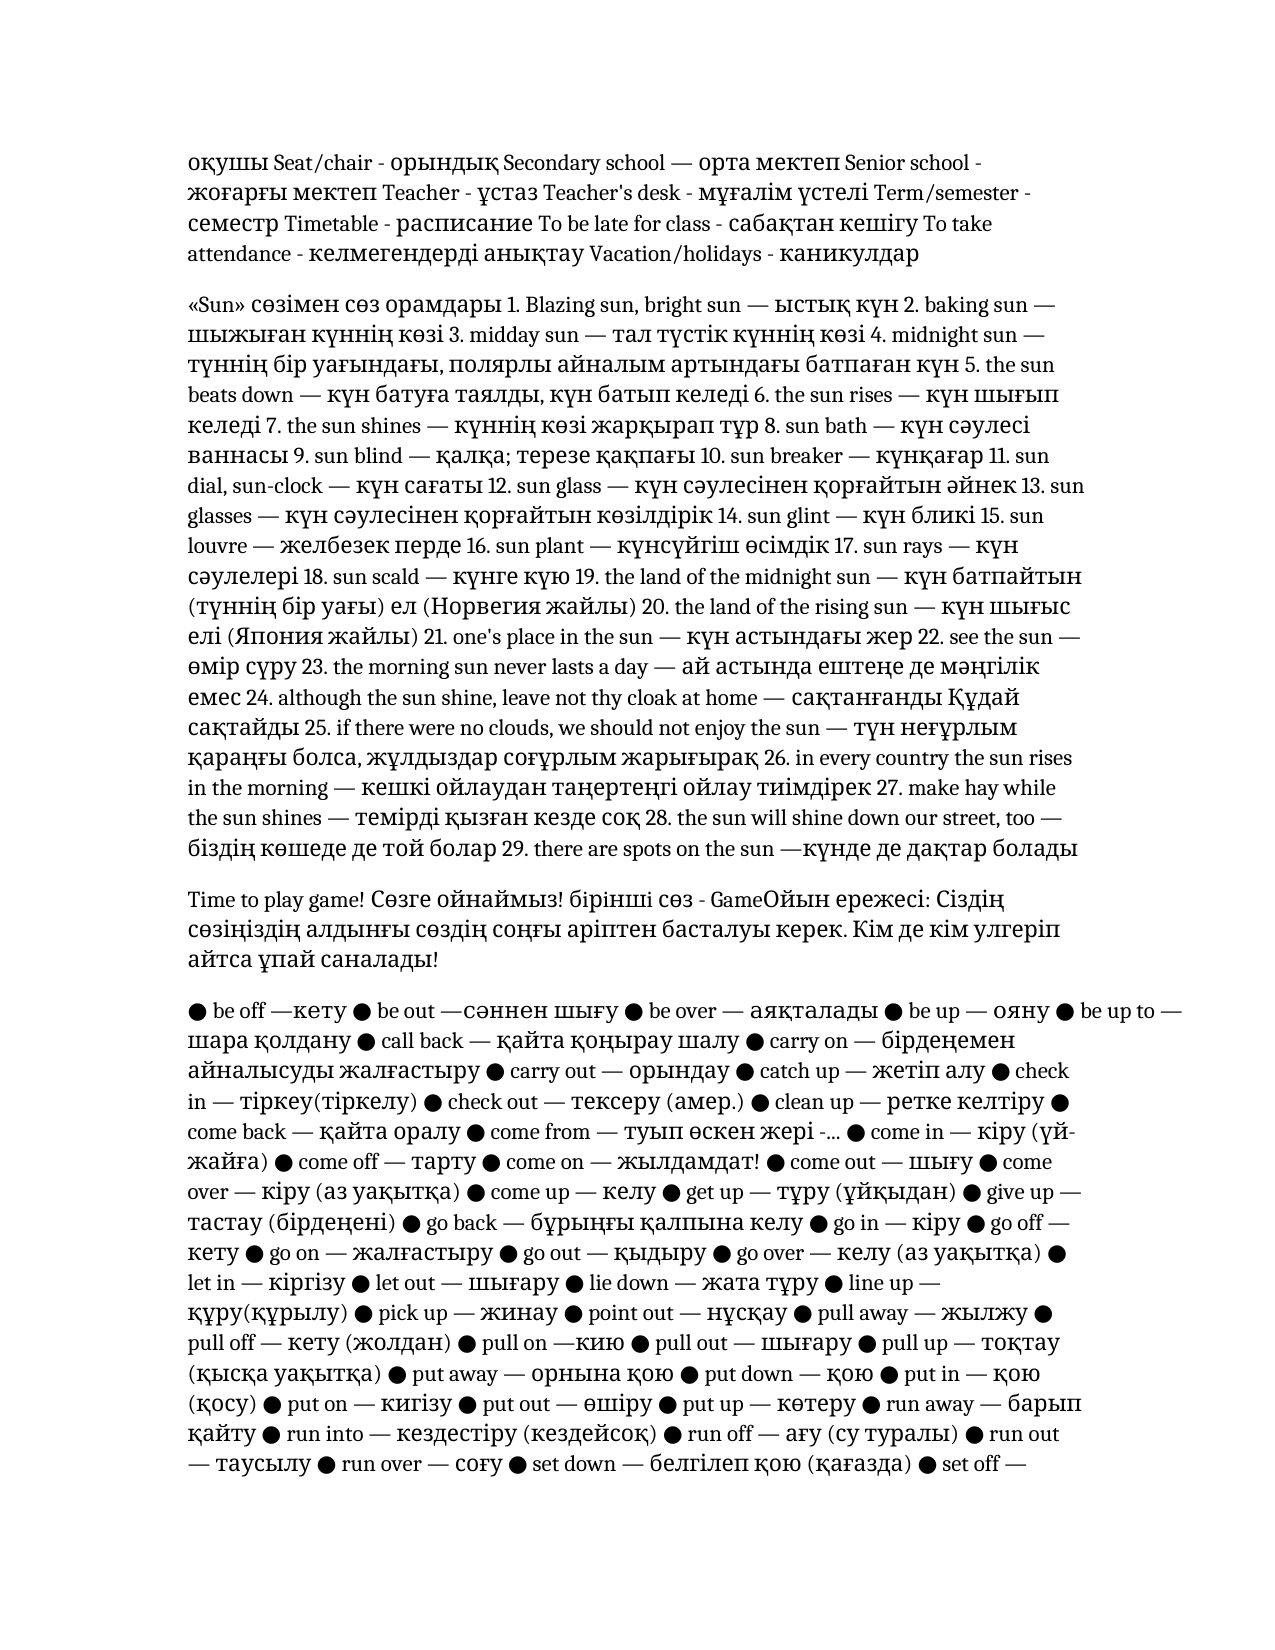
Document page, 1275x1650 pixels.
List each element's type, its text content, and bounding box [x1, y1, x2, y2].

text Time to play game! Сөзге ойнаймыз! бiрiншi сөз - GameОйын ережесі: Сіздің сөзіңіздің алдынғы сөздің соңғы аріптен басталуы керек. Кім де кім улгеріп айтса ұпай саналады! [187, 886, 1087, 973]
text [187, 998, 1087, 1477]
text «Sun» сөзімен сөз орамдары 1. Blazing sun, bright sun — ыстық күн 2. baking sun — шыжыған күннің көзі 3. midday sun — тал түстік күннің көзі 4. midnight sun — түннің бір уағындағы, полярлы айналым артындағы батпаған күн 5. the sun beats down — күн батуға таялды, күн батып келеді 6. the sun rises — күн шығып келеді 7. the sun shines — күннің көзі жарқырап тұр 8. sun bath — күн сәулесі ваннасы 9. sun blind — қалқа; терезе қақпағы 10. sun breaker — күнқағар 11. sun dial, sun-clock — күн сағаты 12. sun glass — күн сәулесінен қорғайтын әйнек 13. sun glasses — күн сәулесінен қорғайтын көзілдірік 14. sun glint — күн бликі 15. sun louvre — желбезек перде 16. sun plant — күнсүйгіш өсімдік 17. sun rays — күн сәулелері 18. sun scald — күнге күю 19. the land of the midnight sun — күн батпайтын (түннің бір уағы) ел (Норвегия жайлы) 20. the land of the rising sun — күн шығыс елі (Япония жайлы) 21. one's place in the sun — күн астындағы жер 22. see the sun — өмір сүру 23. the morning sun never lasts a day — ай астында ештеңе де мәңгілік емес 24. although the sun shine, leave not thy cloak at home — сақтанғанды Құдай сақтайды 25. if there were no clouds, we should not enjoy the sun — түн неғұрлым қараңғы болса, жұлдыздар соғұрлым жарығырақ 26. in every country the sun rises in the morning — кешкі ойлаудан таңертеңгі ойлау тиімдірек 27. make hay while the sun shines — темірді қызған кезде соқ 28. the sun will shine down our street, too — біздің көшеде де той болар 29. there are spots on the sun —күнде де дақтар болады [187, 292, 1087, 862]
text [187, 150, 1087, 267]
